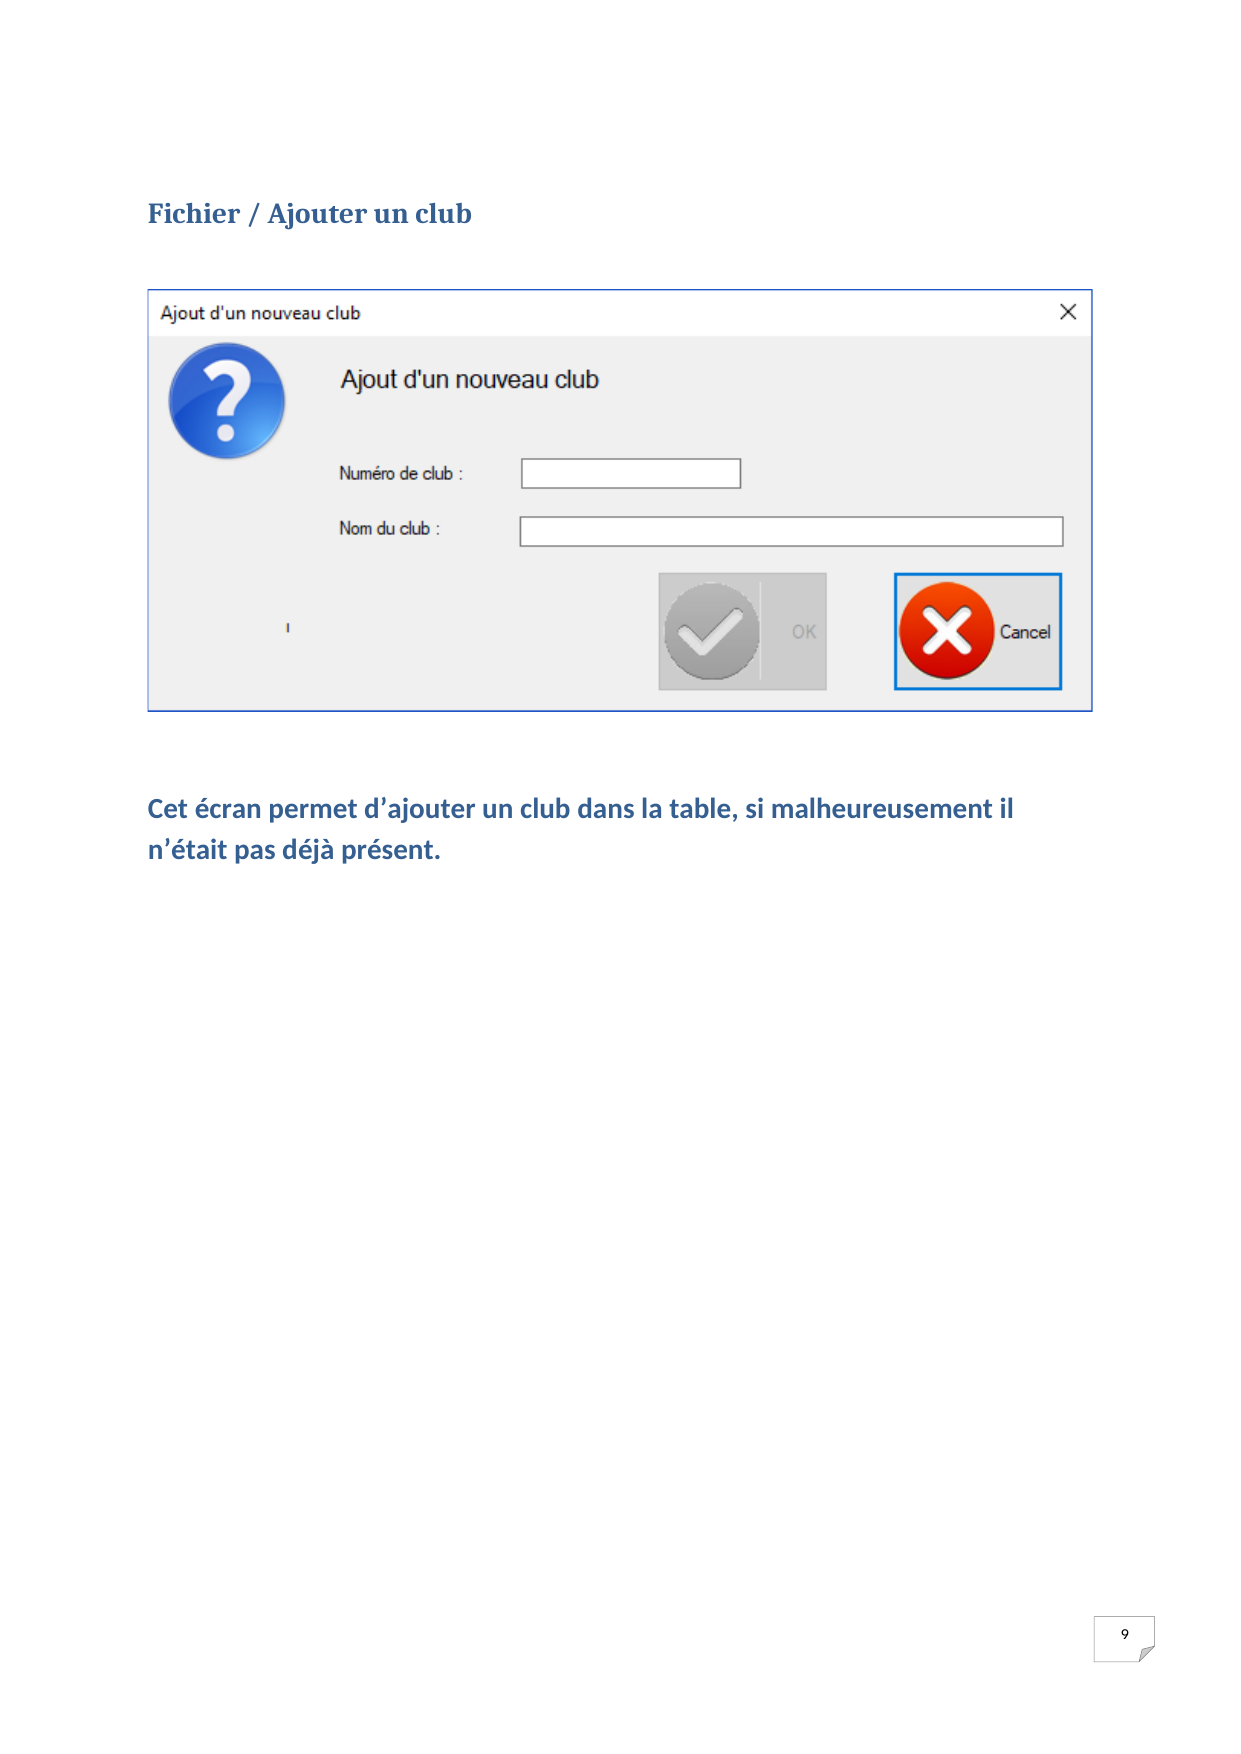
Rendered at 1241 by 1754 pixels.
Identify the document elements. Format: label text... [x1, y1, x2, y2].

text Cet écran permet d’ajouter un club dans la table, si malheureusement il n’était pas déjà présent. [148, 790, 1093, 867]
picture [147, 289, 1093, 712]
subtitle Fichier / Ajouter un club [148, 198, 1093, 231]
